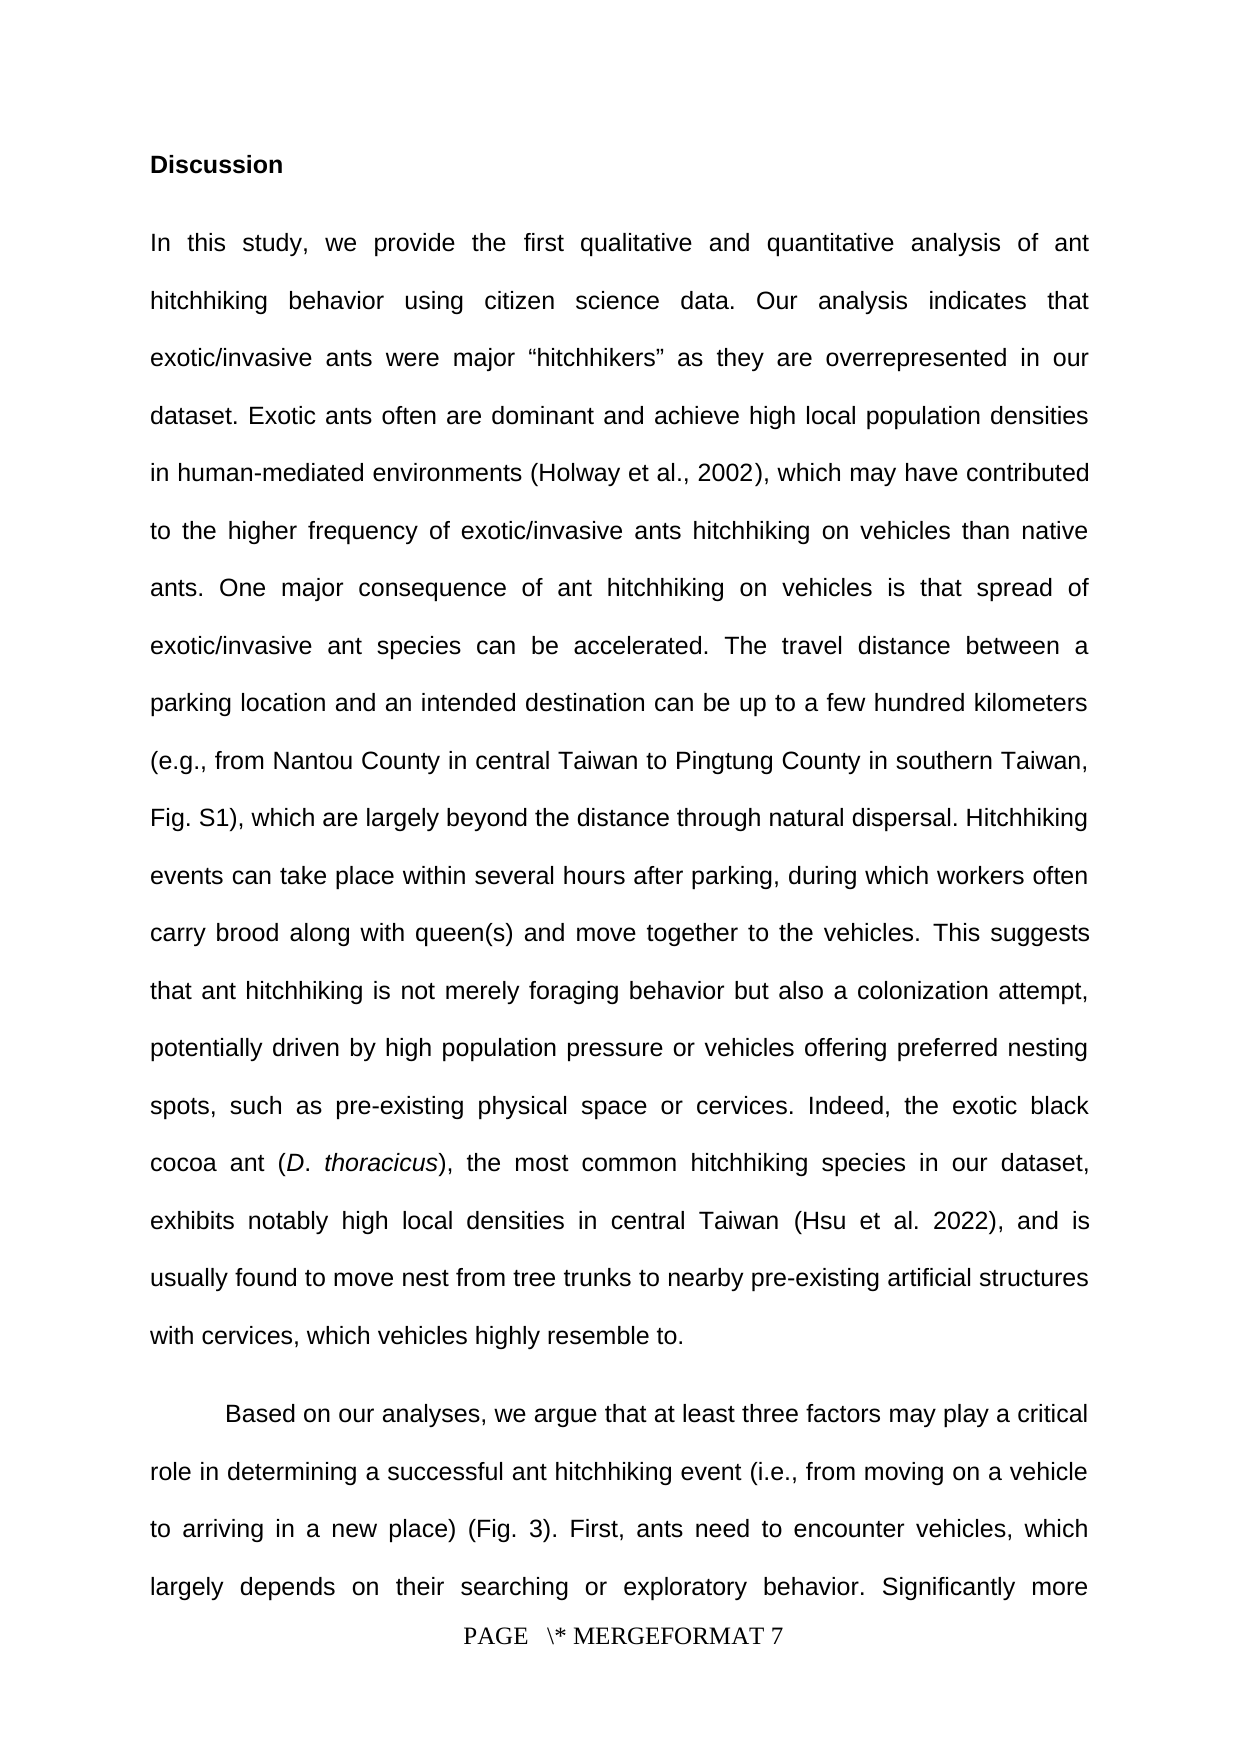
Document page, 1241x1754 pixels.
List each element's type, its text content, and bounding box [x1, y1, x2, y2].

text Discussion [150, 150, 1090, 179]
list In this study, we provide the first qualitative and quantitative analysis of ant hitchhiking behavior using citizen science data. Our analysis indicates that exotic/invasive ants were major “hitchhikers” as they are overrepresented in our dataset. Exotic ants often are dominant and achieve high local population densities in human-mediated environments (Holway et al., 2002), which may have contributed to the higher frequency of exotic/invasive ants hitchhiking on vehicles than native ants. One major consequence of ant hitchhiking on vehicles is that spread of exotic/invasive ant species can be accelerated. The travel distance between a parking location and an intended destination can be up to a few hundred kilometers (e.g., from Nantou County in central Taiwan to Pingtung County in southern Taiwan, Fig. S1), which are largely beyond the distance through natural dispersal. Hitchhiking events can take place within several hours after parking, during which workers often carry brood along with queen(s) and move together to the vehicles. This suggests that ant hitchhiking is not merely foraging behavior but also a colonization attempt, potentially driven by high population pressure or vehicles offering preferred nesting spots, such as pre-existing physical space or cervices. Indeed, the exotic black cocoa ant (D. thoracicus), the most common hitchhiking species in our dataset, exhibits notably high local densities in central Taiwan (Hsu et al. 2022), and is usually found to move nest from tree trunks to nearby pre-existing artificial structures with cervices, which vehicles highly resemble to. [150, 228, 1090, 1349]
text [150, 1399, 1090, 1600]
